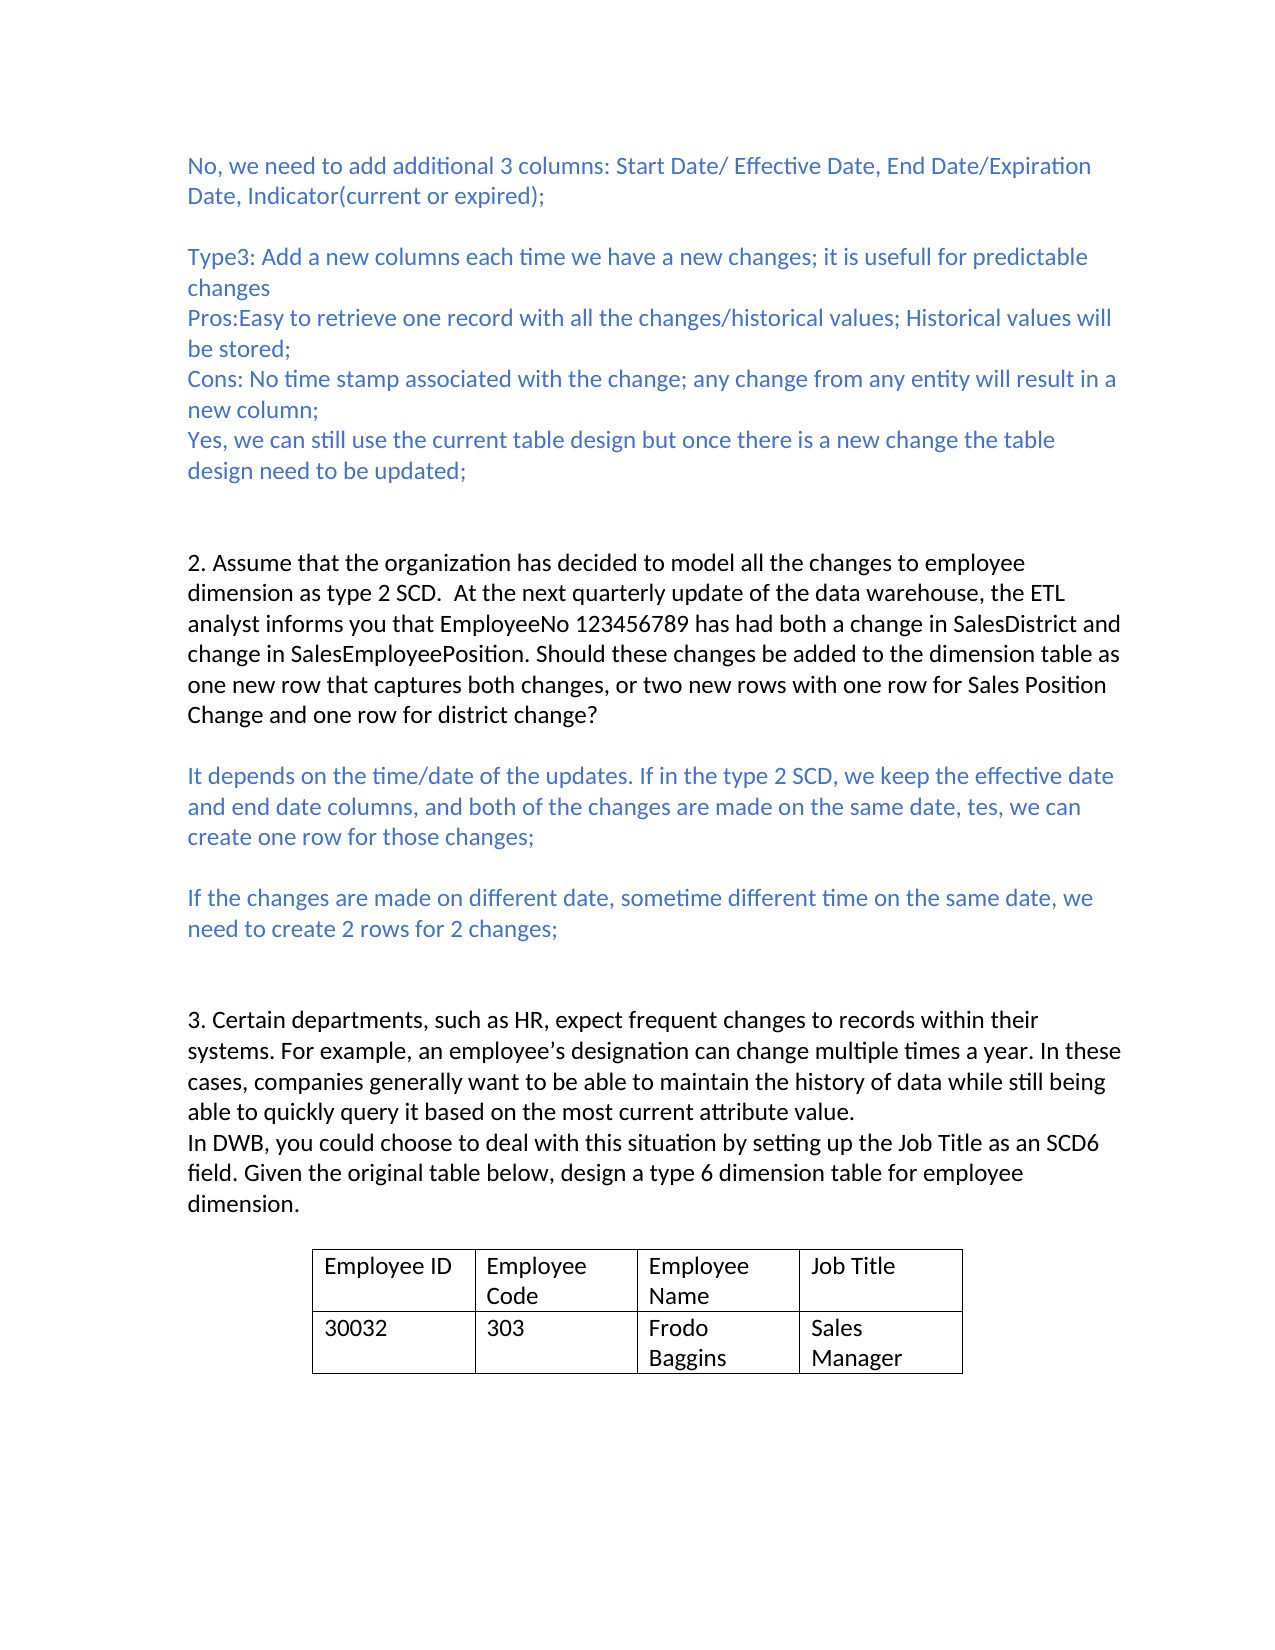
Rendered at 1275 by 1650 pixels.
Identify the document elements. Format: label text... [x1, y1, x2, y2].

table_header Job Title [800, 1250, 962, 1311]
table_cell 30032 [313, 1312, 475, 1373]
text Cons: No time stamp associated with the change; any change from any entity will result in a new column; [187, 364, 1125, 425]
table_header Employee Name [638, 1250, 799, 1311]
text In DWB, you could choose to deal with this situation by setting up the Job Title as an SCD6 field. Given the original table below, design a type 6 dimension table for employee dimension. [187, 1127, 1125, 1218]
list Assume that the organization has decided to model all the changes to employee dimension as type 2 SCD. At the next quarterly update of the data warehouse, the ETL analyst informs you that EmployeeNo 123456789 has had both a change in SalesDistrict and change in SalesEmployeePosition. Should these changes be added to the dimension table as one new row that captures both changes, or two new rows with one row for Sales Position Change and one row for district change? [187, 547, 1125, 730]
text No, we need to add additional 3 columns: Start Date/ Effective Date, End Date/Expiration Date, Indicator(current or expired); [187, 150, 1125, 211]
list It depends on the time/date of the updates. If in the type 2 SCD, we keep the effective date and end date columns, and both of the changes are made on the same date, tes, we can create one row for those changes; [187, 760, 1125, 852]
table_cell Sales Manager [800, 1312, 962, 1373]
text 3. Certain departments, such as HR, expect frequent changes to records within their systems. For example, an employee’s designation can change multiple times a year. In these cases, companies generally want to be able to maintain the history of data while still being able to quickly query it based on the most current attribute value. [187, 1004, 1125, 1127]
table_header Employee ID [313, 1250, 475, 1311]
text Type3: Add a new columns each time we have a new changes; it is usefull for predictable changes [187, 242, 1125, 303]
table_cell 303 [476, 1312, 637, 1373]
text Yes, we can still use the current table design but once there is a new change the table design need to be updated; [187, 425, 1125, 486]
list If the changes are made on different date, sometime different time on the same date, we need to create 2 rows for 2 changes; [187, 882, 1125, 943]
table_header Employee Code [476, 1250, 637, 1311]
text Pros:Easy to retrieve one record with all the changes/historical values; Historical values will be stored; [187, 303, 1125, 364]
table_cell Frodo Baggins [638, 1312, 799, 1373]
